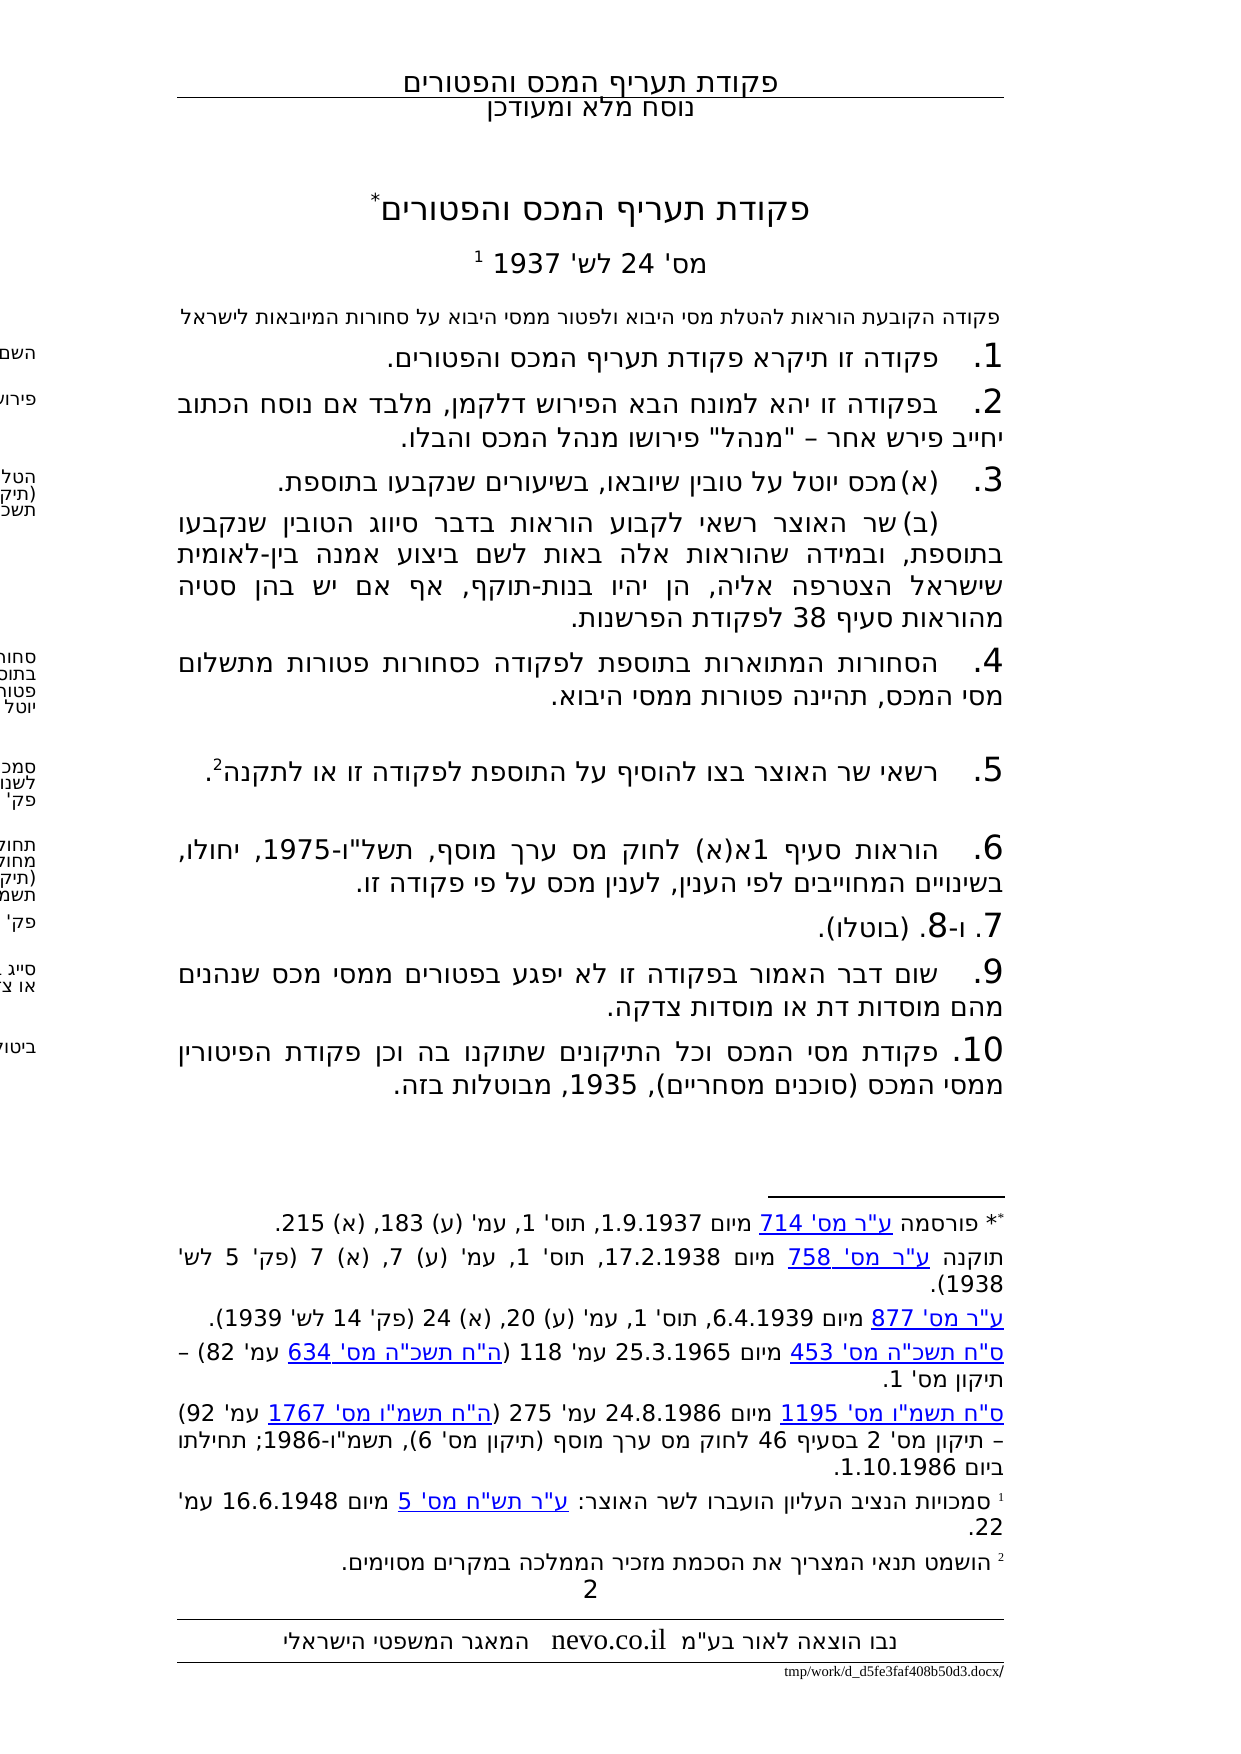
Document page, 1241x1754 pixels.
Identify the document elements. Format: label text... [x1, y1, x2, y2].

text (ב) שר האוצר רשאי לקבוע הוראות בדבר סיווג הטובין שנקבעו בתוספת, ובמידה שהוראות אלה באות לשם ביצוע אמנה בין-לאומית שישראל הצטרפה אליה, הן יהיו בנות-תוקף, אף אם יש בהן סטיה מהוראות סעיף 38 לפקודת הפרשנות. [177, 507, 1004, 633]
text מס' 24 לש' 1937 [177, 248, 1004, 280]
text 9. שום דבר האמור בפקודה זו לא יפגע בפטורים ממסי מכס שנהנים מהם מוסדות דת או מוסדות צדקה. [177, 953, 1004, 1023]
text 5. רשאי שר האוצר בצו להוסיף על התוספת לפקודה זו או לתקנה. [177, 751, 1004, 789]
text 6. הוראות סעיף 1א(א) לחוק מס ערך מוסף, תשל"ו-1975, יחולו, בשינויים המחוייבים לפי הענין, לענין מכס על פי פקודה זו. [177, 828, 1004, 899]
text פקודת תעריף המכס והפטורים* [177, 189, 1004, 228]
text 4. הסחורות המתוארות בתוספת לפקודה כסחורות פטורות מתשלום מסי המכס, תהיינה פטורות ממסי היבוא. [177, 641, 1004, 711]
text פקודה הקובעת הוראות להטלת מסי היבוא ולפטור ממסי היבוא על סחורות המיובאות לישראל [177, 305, 1004, 329]
text 1. פקודה זו תיקרא פקודת תעריף המכס והפטורים. [177, 337, 1004, 376]
text 10. פקודת מסי המכס וכל התיקונים שתוקנו בה וכן פקודת הפיטורין ממסי המכס (סוכנים מסחריים), 1935, מבוטלות בזה. [177, 1031, 1004, 1101]
text 7. ו-8. (בוטלו). [177, 906, 1004, 945]
text 3. (א) מכס יוטל על טובין שיובאו, בשיעורים שנקבעו בתוספת. [177, 461, 1004, 500]
text 2. בפקודה זו יהא למונח הבא הפירוש דלקמן, מלבד אם נוסח הכתוב יחייב פירש אחר – "מנהל" פירושו מנהל המכס והבלו. [177, 383, 1004, 453]
